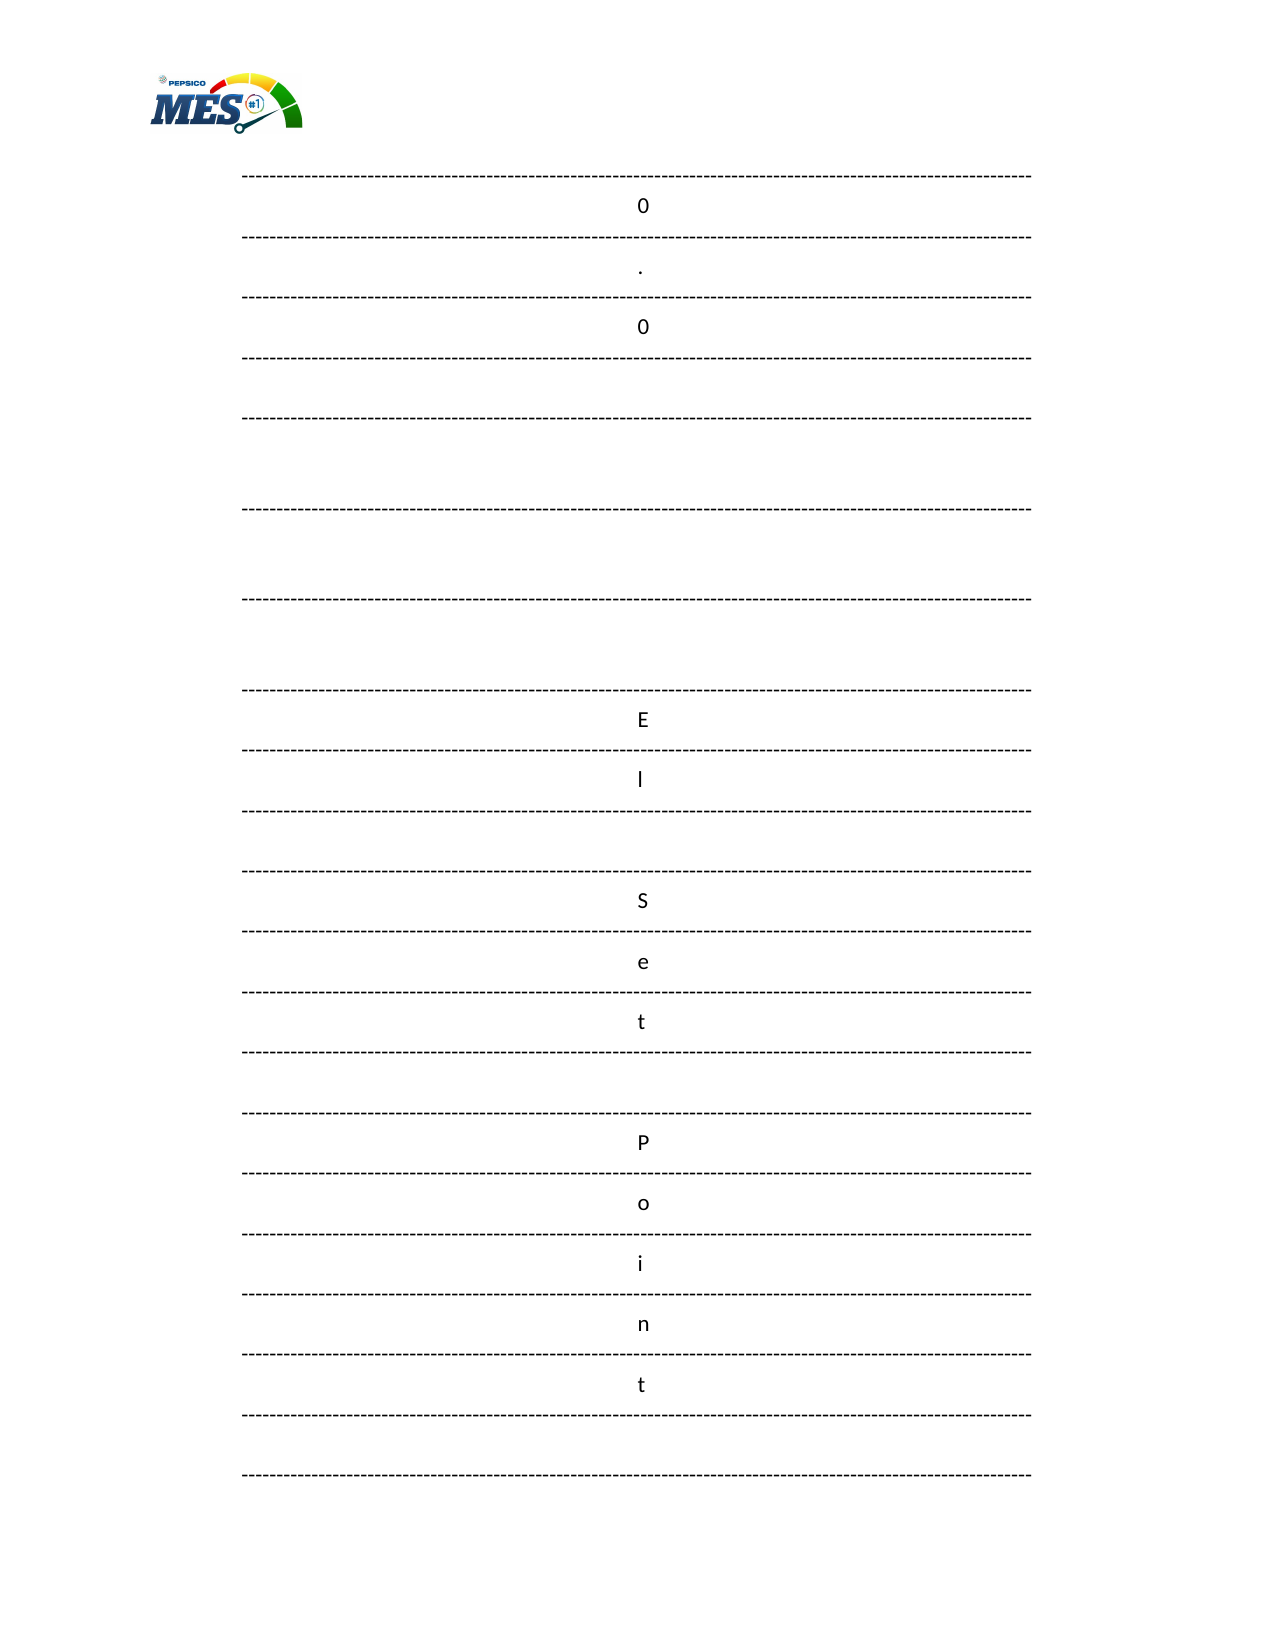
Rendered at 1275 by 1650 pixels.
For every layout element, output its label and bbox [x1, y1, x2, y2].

picture [150, 73, 303, 134]
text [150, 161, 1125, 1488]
